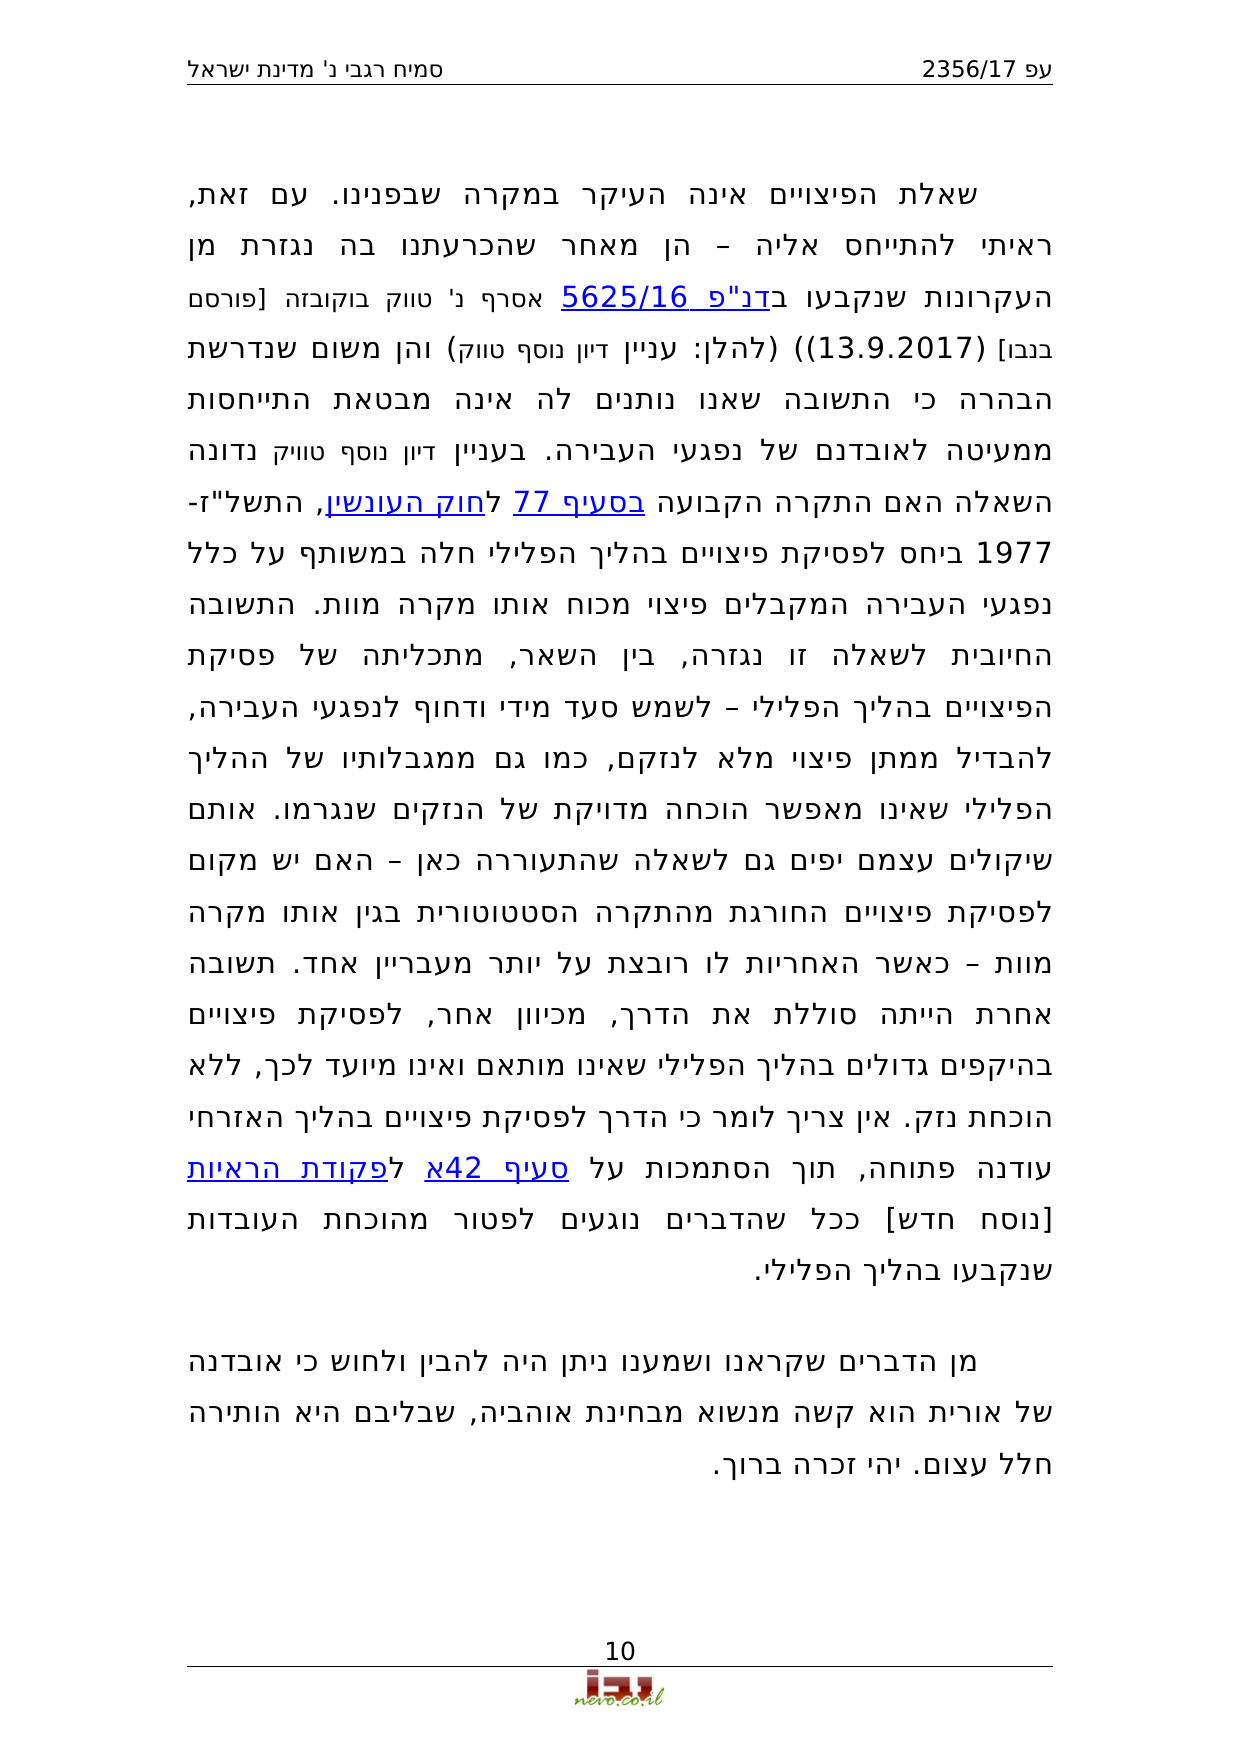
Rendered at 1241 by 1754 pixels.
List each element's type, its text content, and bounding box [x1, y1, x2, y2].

text שאלת הפיצויים אינה העיקר במקרה שבפנינו. עם זאת, ראיתי להתייחס אליה – הן מאחר שהכרעתנו בה נגזרת מן העקרונות שנקבעו בדנ"פ 5625/16 אסרף נ' טווק בוקובזה [פורסם בנבו] (13.9.2017)) (להלן: עניין דיון נוסף טווק) והן משום שנדרשת הבהרה כי התשובה שאנו נותנים לה אינה מבטאת התייחסות ממעיטה לאובדנם של נפגעי העבירה. בעניין דיון נוסף טוויק נדונה השאלה האם התקרה הקבועה בסעיף 77 לחוק העונשין, התשל"ז-1977 ביחס לפסיקת פיצויים בהליך הפלילי חלה במשותף על כלל נפגעי העבירה המקבלים פיצוי מכוח אותו מקרה מוות. התשובה החיובית לשאלה זו נגזרה, בין השאר, מתכליתה של פסיקת הפיצויים בהליך הפלילי – לשמש סעד מידי ודחוף לנפגעי העבירה, להבדיל ממתן פיצוי מלא לנזקם, כמו גם ממגבלותיו של ההליך הפלילי שאינו מאפשר הוכחה מדויקת של הנזקים שנגרמו. אותם שיקולים עצמם יפים גם לשאלה שהתעוררה כאן – האם יש מקום לפסיקת פיצויים החורגת מהתקרה הסטטוטורית בגין אותו מקרה מוות – כאשר האחריות לו רובצת על יותר מעבריין אחד. תשובה אחרת הייתה סוללת את הדרך, מכיוון אחר, לפסיקת פיצויים בהיקפים גדולים בהליך הפלילי שאינו מותאם ואינו מיועד לכך, ללא הוכחת נזק. אין צריך לומר כי הדרך לפסיקת פיצויים בהליך האזרחי עודנה פתוחה, תוך הסתמכות על סעיף 42א לפקודת הראיות [נוסח חדש] ככל שהדברים נוגעים לפטור מהוכחת העובדות שנקבעו בהליך הפלילי. [187, 177, 1053, 1288]
text מן הדברים שקראנו ושמענו ניתן היה להבין ולחוש כי אובדנה של אורית הוא קשה מנשוא מבחינת אוהביה, שבליבם היא הותירה חלל עצום. יהי זכרה ברוך. [187, 1344, 1053, 1481]
picture [574, 1669, 666, 1707]
